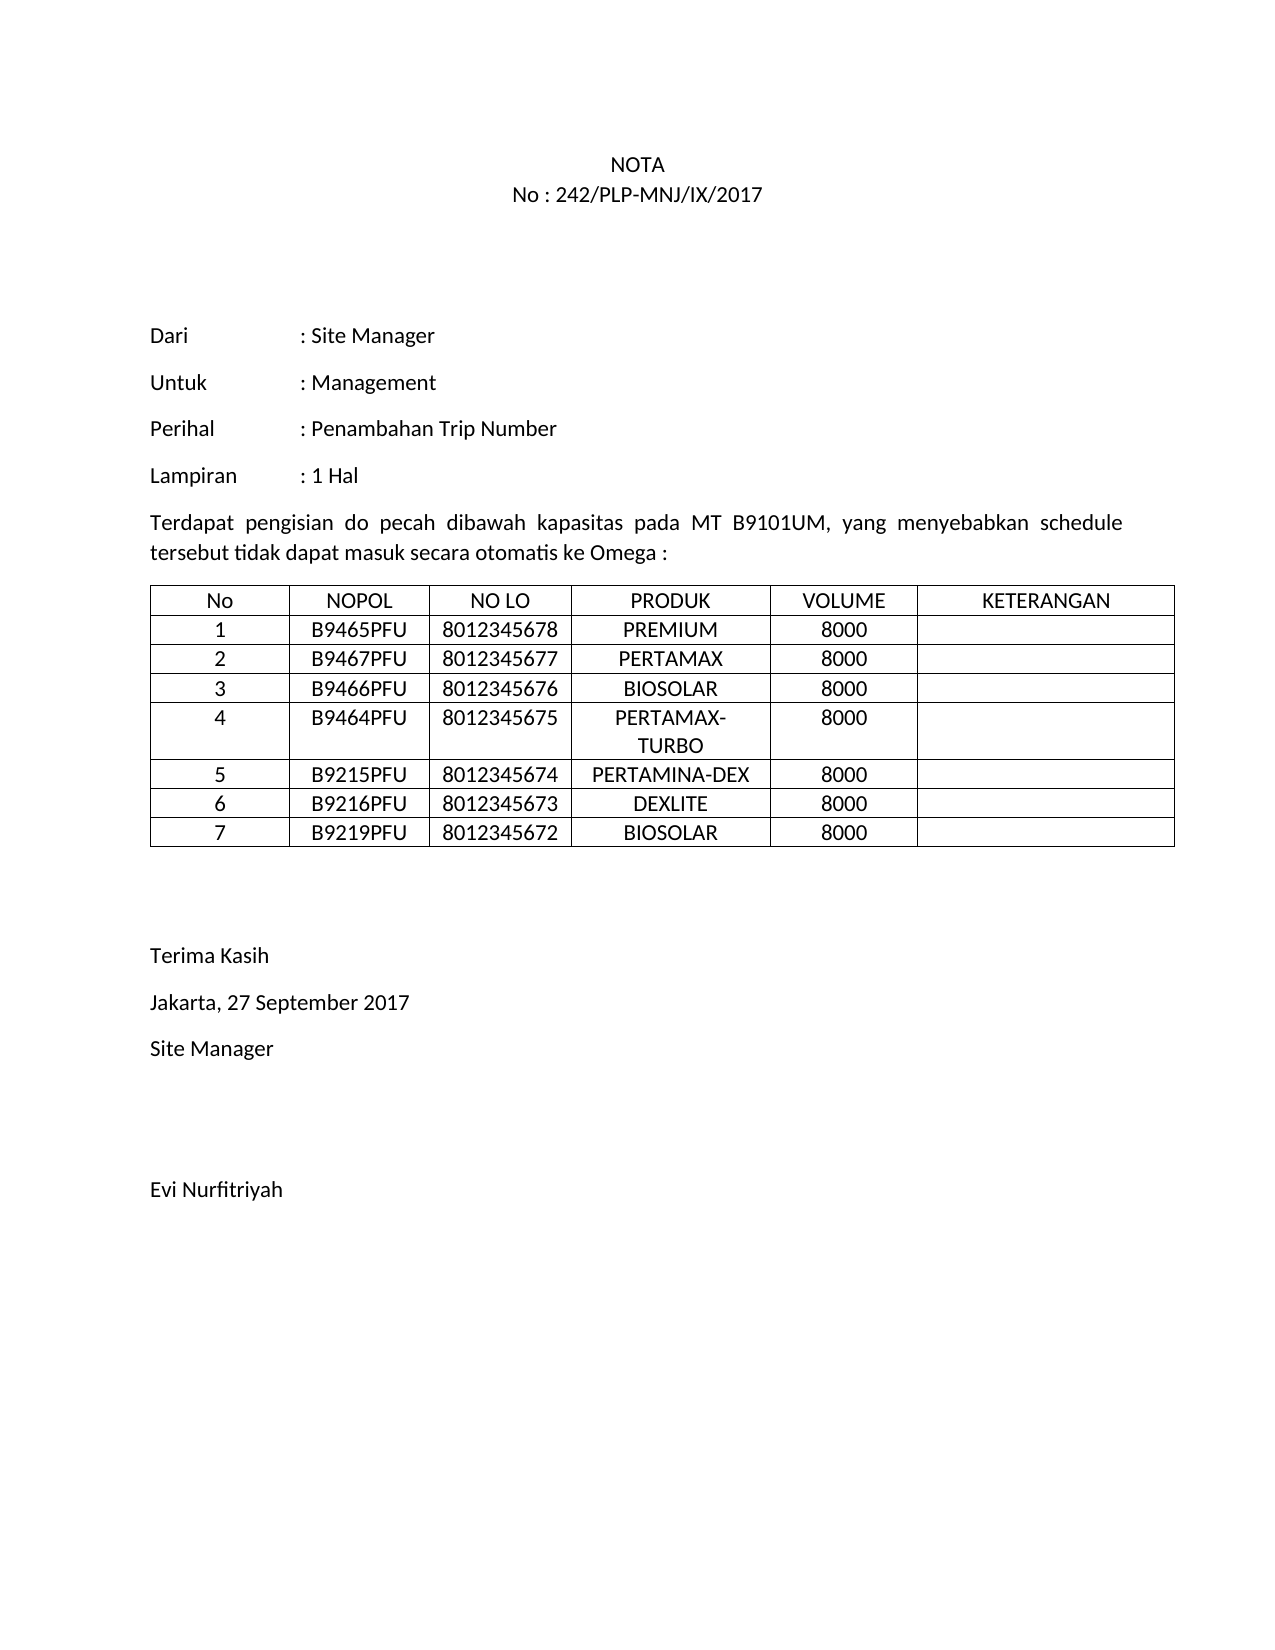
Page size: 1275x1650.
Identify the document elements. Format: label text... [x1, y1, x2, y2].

table_header NO LO [430, 586, 571, 614]
table_cell [918, 760, 1174, 788]
table_cell 8000 [771, 703, 917, 759]
table_cell 8012345673 [430, 789, 571, 817]
table_cell 2 [151, 645, 289, 673]
table_cell 8000 [771, 760, 917, 788]
table_cell [918, 645, 1174, 673]
table_cell 3 [151, 674, 289, 702]
table_cell 6 [151, 789, 289, 817]
table_header KETERANGAN [918, 586, 1174, 614]
table_cell B9219PFU [290, 818, 429, 846]
table_cell [918, 703, 1174, 759]
table_cell PREMIUM [572, 616, 770, 643]
table_cell [918, 818, 1174, 846]
text Untuk : Management [150, 368, 1125, 396]
text Perihal : Penambahan Trip Number [150, 414, 1125, 443]
table_cell 8000 [771, 674, 917, 702]
table_cell 8012345676 [430, 674, 571, 702]
table_cell PERTAMAX-TURBO [572, 703, 770, 759]
text NOTA No : 242/PLP-MNJ/IX/2017 [150, 150, 1125, 208]
table_cell B9465PFU [290, 616, 429, 643]
table_cell B9466PFU [290, 674, 429, 702]
table_cell [918, 789, 1174, 817]
table_cell B9467PFU [290, 645, 429, 673]
table_cell BIOSOLAR [572, 818, 770, 846]
table_cell 8012345677 [430, 645, 571, 673]
table_cell 8000 [771, 645, 917, 673]
table_cell B9216PFU [290, 789, 429, 817]
table_cell 8012345672 [430, 818, 571, 846]
table_header VOLUME [771, 586, 917, 614]
table_cell 8012345675 [430, 703, 571, 759]
text Lampiran : 1 Hal [150, 461, 1125, 489]
table_cell 8012345674 [430, 760, 571, 788]
table_cell 8000 [771, 818, 917, 846]
table_cell 5 [151, 760, 289, 788]
text Terima Kasih [150, 941, 1125, 969]
table_cell [918, 616, 1174, 643]
table_cell B9215PFU [290, 760, 429, 788]
table_cell 7 [151, 818, 289, 846]
table_cell DEXLITE [572, 789, 770, 817]
text Jakarta, 27 September 2017 [150, 988, 1125, 1016]
text Evi Nurfitriyah [150, 1175, 1125, 1203]
table_cell BIOSOLAR [572, 674, 770, 702]
table_cell PERTAMAX [572, 645, 770, 673]
table_cell B9464PFU [290, 703, 429, 759]
text Site Manager [150, 1034, 1125, 1062]
text Dari : Site Manager [150, 321, 1125, 349]
table_cell [918, 674, 1174, 702]
table_cell PERTAMINA-DEX [572, 760, 770, 788]
table_header No [151, 586, 289, 614]
table_cell 8000 [771, 789, 917, 817]
table_header PRODUK [572, 586, 770, 614]
table_cell 8012345678 [430, 616, 571, 643]
table_cell 1 [151, 616, 289, 643]
table_header NOPOL [290, 586, 429, 614]
table_cell 4 [151, 703, 289, 759]
table_cell 8000 [771, 616, 917, 643]
text Terdapat pengisian do pecah dibawah kapasitas pada MT B9101UM, yang menyebabkan schedule tersebut tidak dapat masuk secara otomatis ke Omega : [150, 508, 1125, 567]
